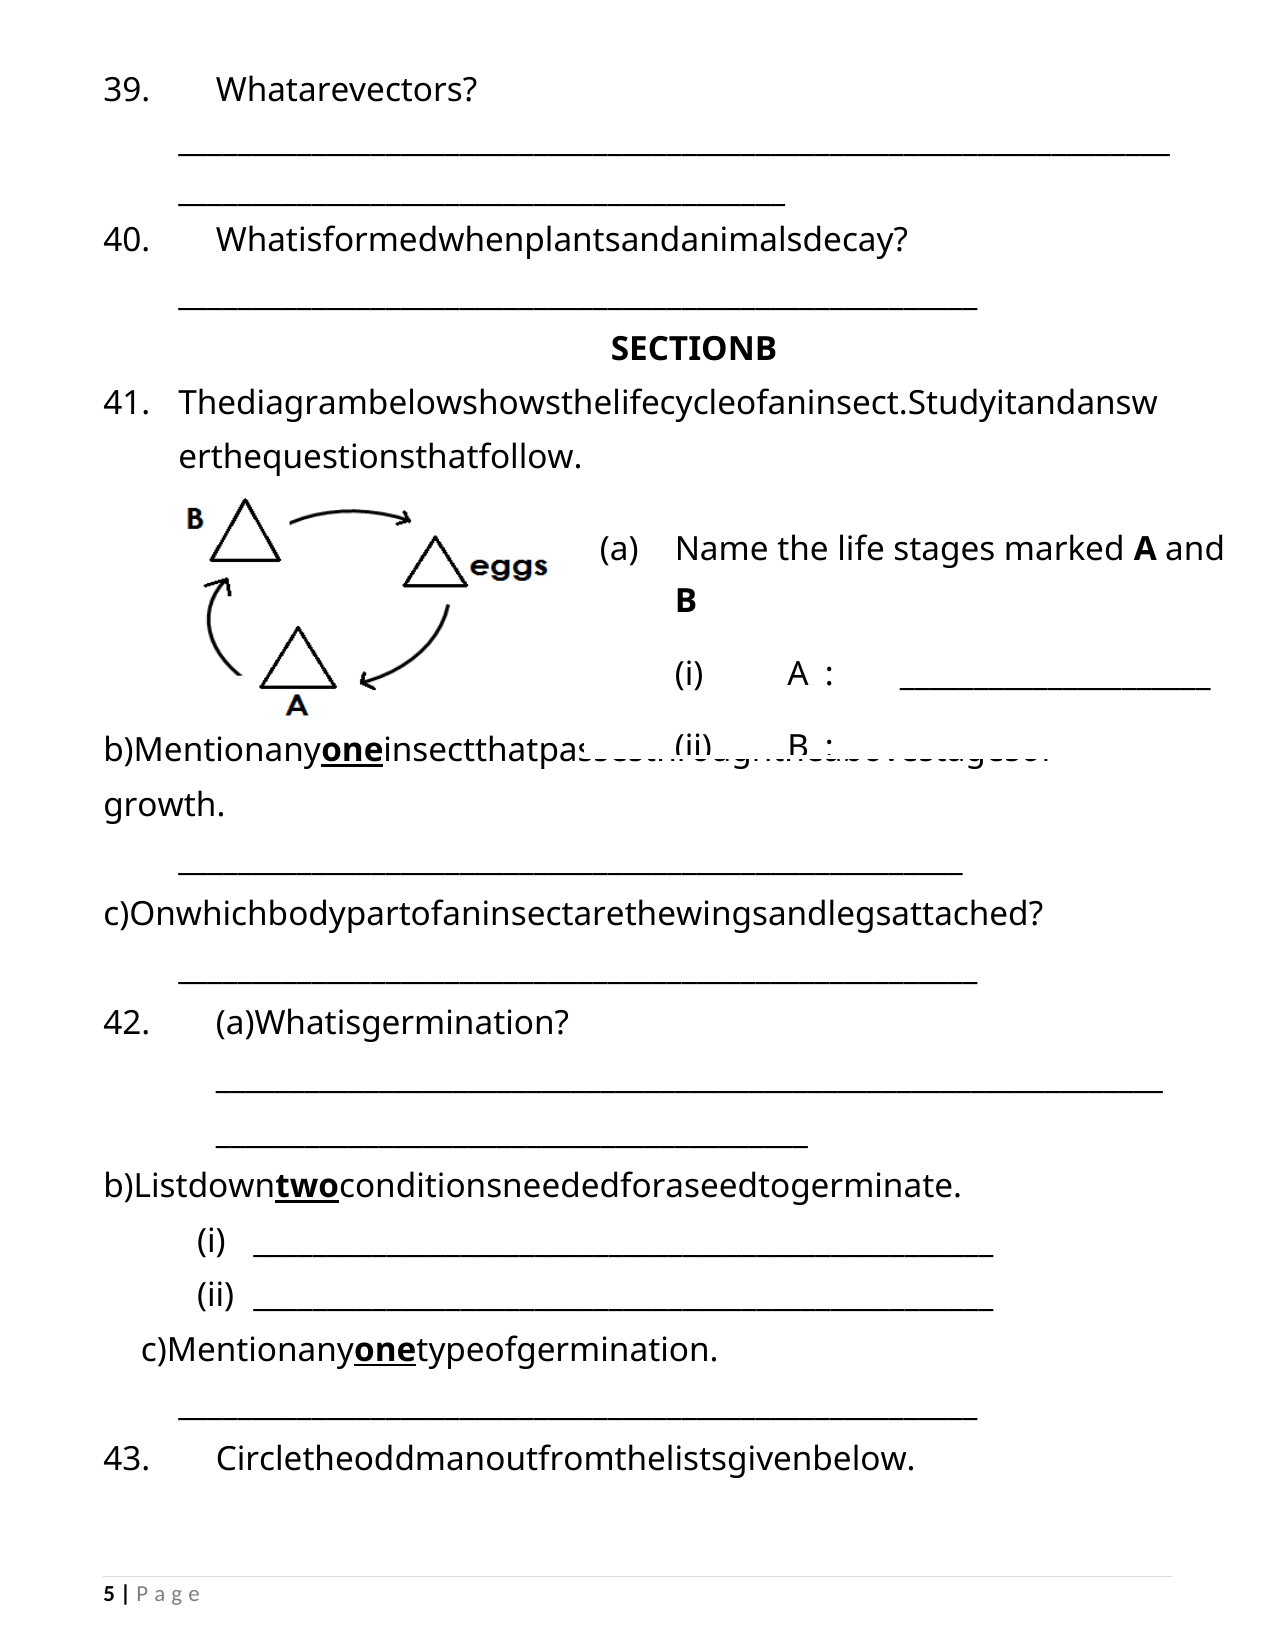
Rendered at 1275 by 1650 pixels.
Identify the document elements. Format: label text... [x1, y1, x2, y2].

text ________________________________________________________________________________________________________ [216, 1053, 1172, 1153]
text ______________________________________________________ [178, 270, 1172, 315]
list The diagram below shows the lifecycle of an insect. Study it and answer the questions that follow. [103, 379, 1172, 479]
text (i) __________________________________________________ [197, 1216, 1172, 1262]
text b) Mention any one insect that passes through the above stages of [103, 726, 1172, 771]
text ______________________________________________________ [178, 944, 1172, 989]
picture [178, 487, 552, 721]
text b) List down two conditions needed for a seed to germinate. [103, 1162, 1172, 1207]
list (a) What is germination? [103, 998, 1172, 1044]
text c) On which body part of an insect are the wings and legs attached? [103, 889, 1172, 935]
text SECTION B [216, 324, 1172, 370]
list Circle the odd man out from the lists given below. [103, 1434, 1172, 1480]
text ____________________________________________________________________________________________________________ [178, 116, 1172, 211]
text (ii) __________________________________________________ [197, 1271, 1172, 1316]
text _____________________________________________________ [178, 835, 1172, 880]
text ______________________________________________________ [141, 1380, 1172, 1425]
text growth. [103, 781, 1172, 826]
list What are vectors? [103, 66, 1172, 111]
list What is formed when plants and animals decay? [103, 215, 1172, 261]
text c) Mention any one type of germination. [141, 1325, 1172, 1371]
